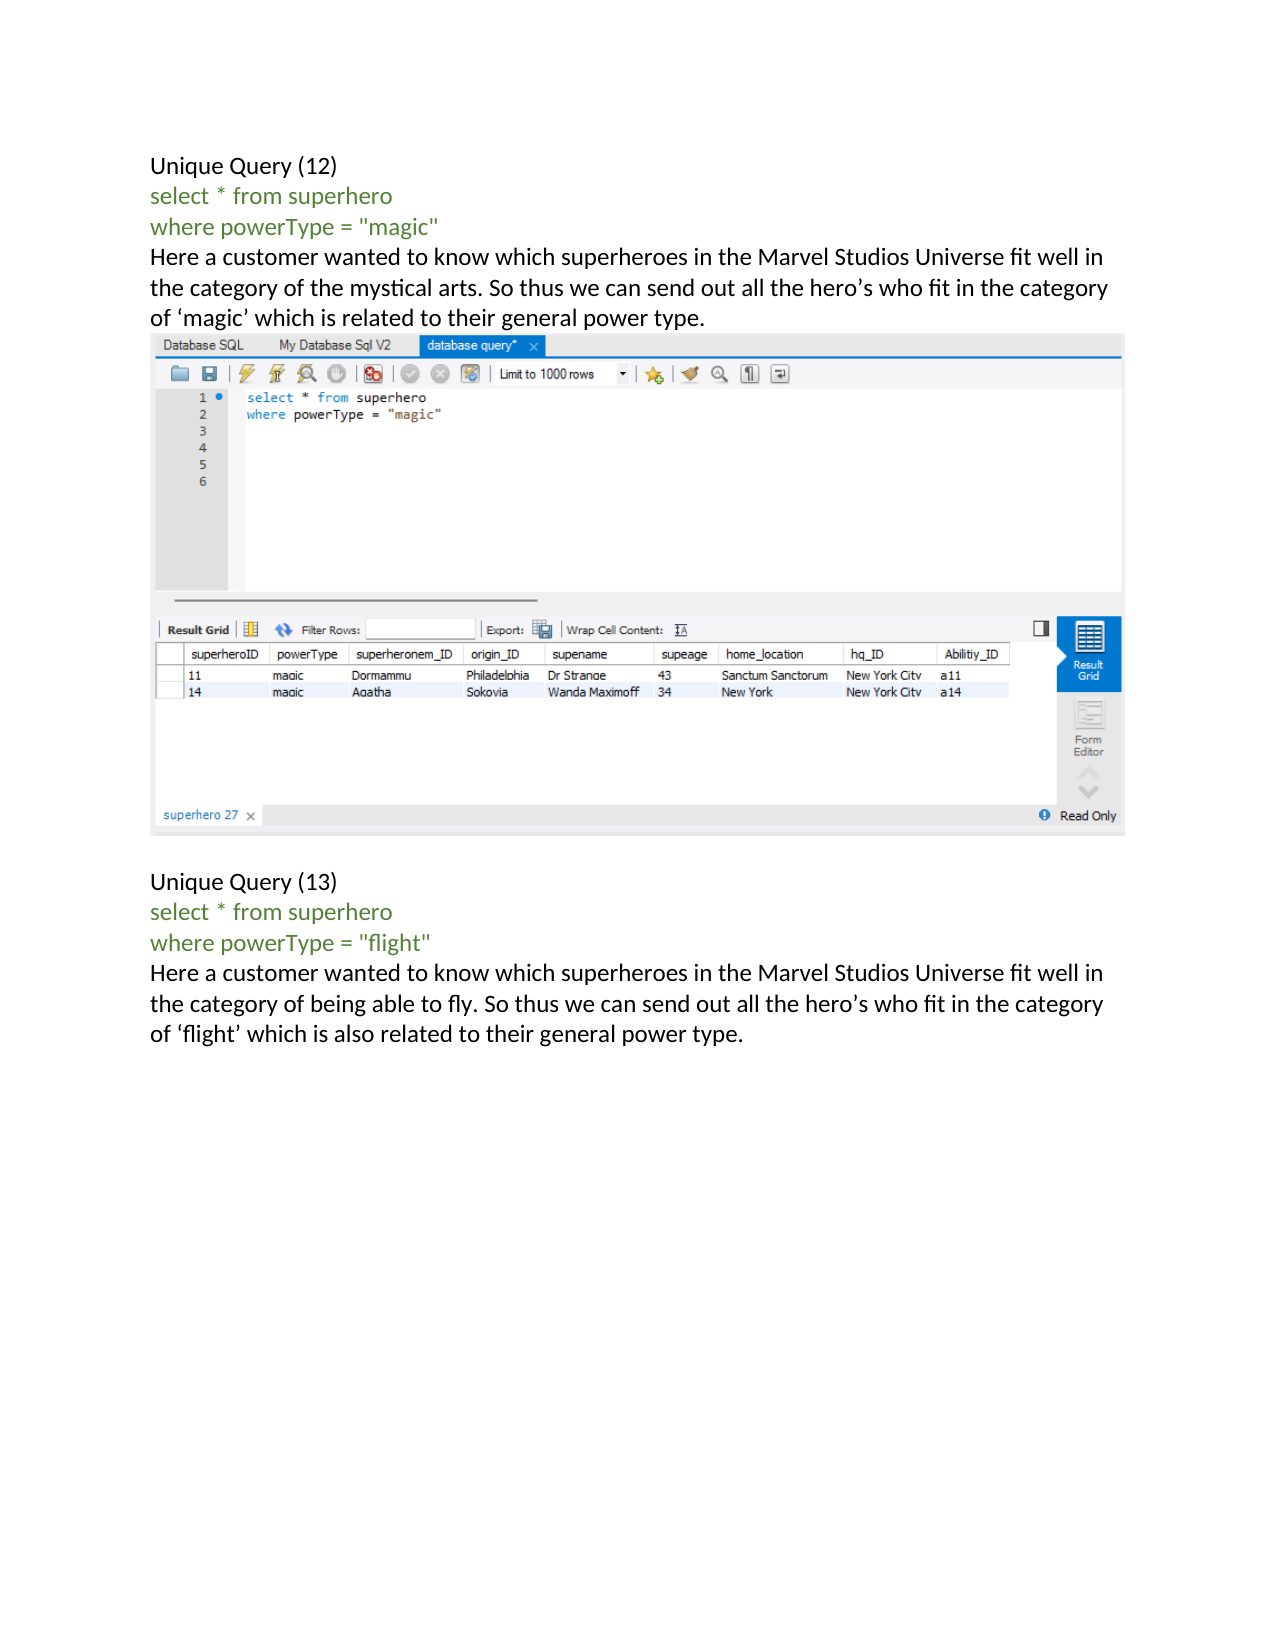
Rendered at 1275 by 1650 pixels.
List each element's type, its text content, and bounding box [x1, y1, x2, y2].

text where powerType = "magic" [150, 211, 1125, 242]
picture [150, 333, 1125, 836]
text Here a customer wanted to know which superheroes in the Marvel Studios Universe fit well in the category of being able to fly. So thus we can send out all the hero’s who fit in the category of ‘flight’ which is also related to their general power type. [150, 957, 1125, 1049]
text Here a customer wanted to know which superheroes in the Marvel Studios Universe fit well in the category of the mystical arts. So thus we can send out all the hero’s who fit in the category of ‘magic’ which is related to their general power type. [150, 242, 1125, 333]
text where powerType = "flight" [150, 927, 1125, 957]
text Unique Query (12) [150, 150, 1125, 181]
text select * from superhero [150, 896, 1125, 927]
text select * from superhero [150, 181, 1125, 211]
text Unique Query (13) [150, 866, 1125, 896]
